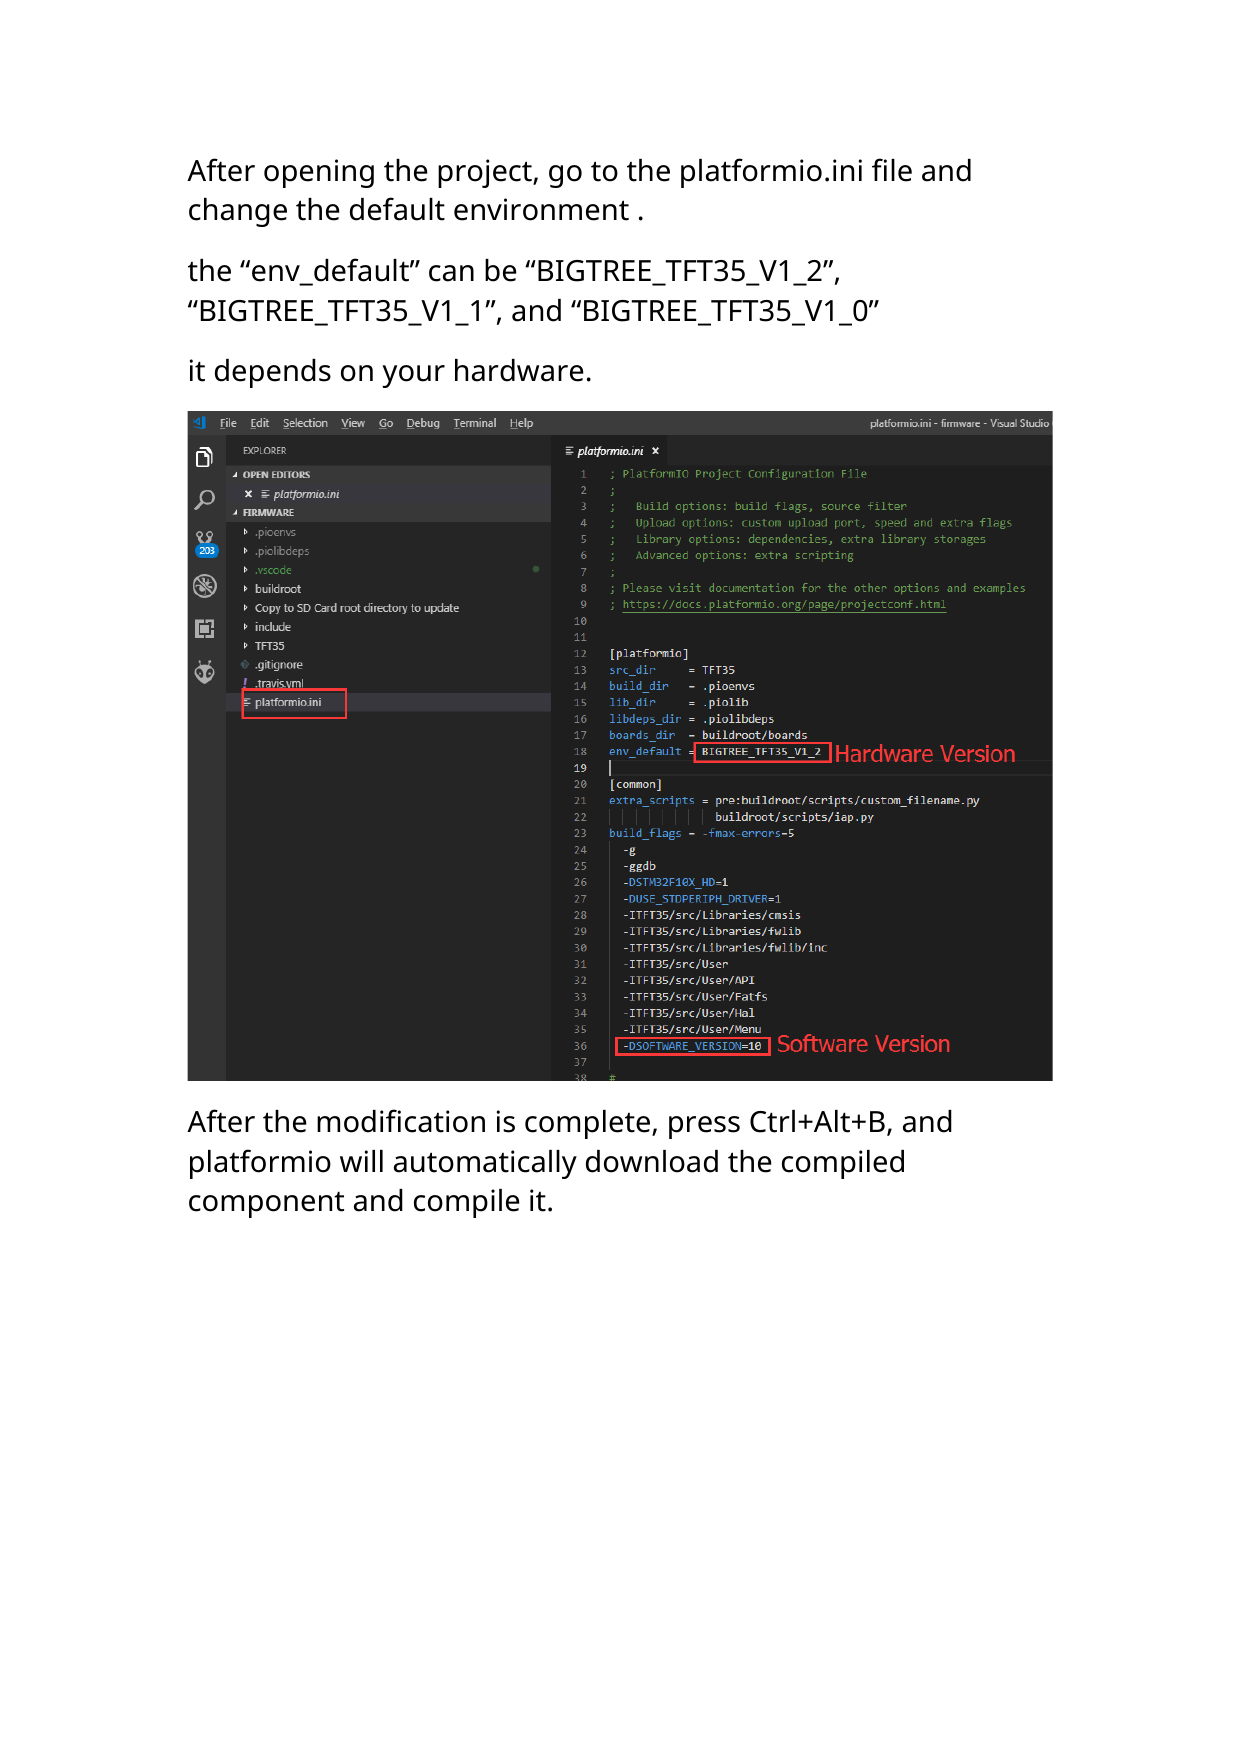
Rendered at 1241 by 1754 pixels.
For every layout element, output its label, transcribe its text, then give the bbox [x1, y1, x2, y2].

text the “env_default” can be “BIGTREE_TFT35_V1_2”, “BIGTREE_TFT35_V1_1”, and “BIGTREE_TFT35_V1_0” [187, 250, 1053, 329]
picture [187, 411, 1053, 1081]
text it depends on your hardware. [187, 350, 1053, 390]
text After opening the project, go to the platformio.ini file and change the default environment . [187, 150, 1053, 229]
text After the modification is complete, press Ctrl+Alt+B, and platformio will automatically download the compiled component and compile it. [187, 1101, 1053, 1220]
